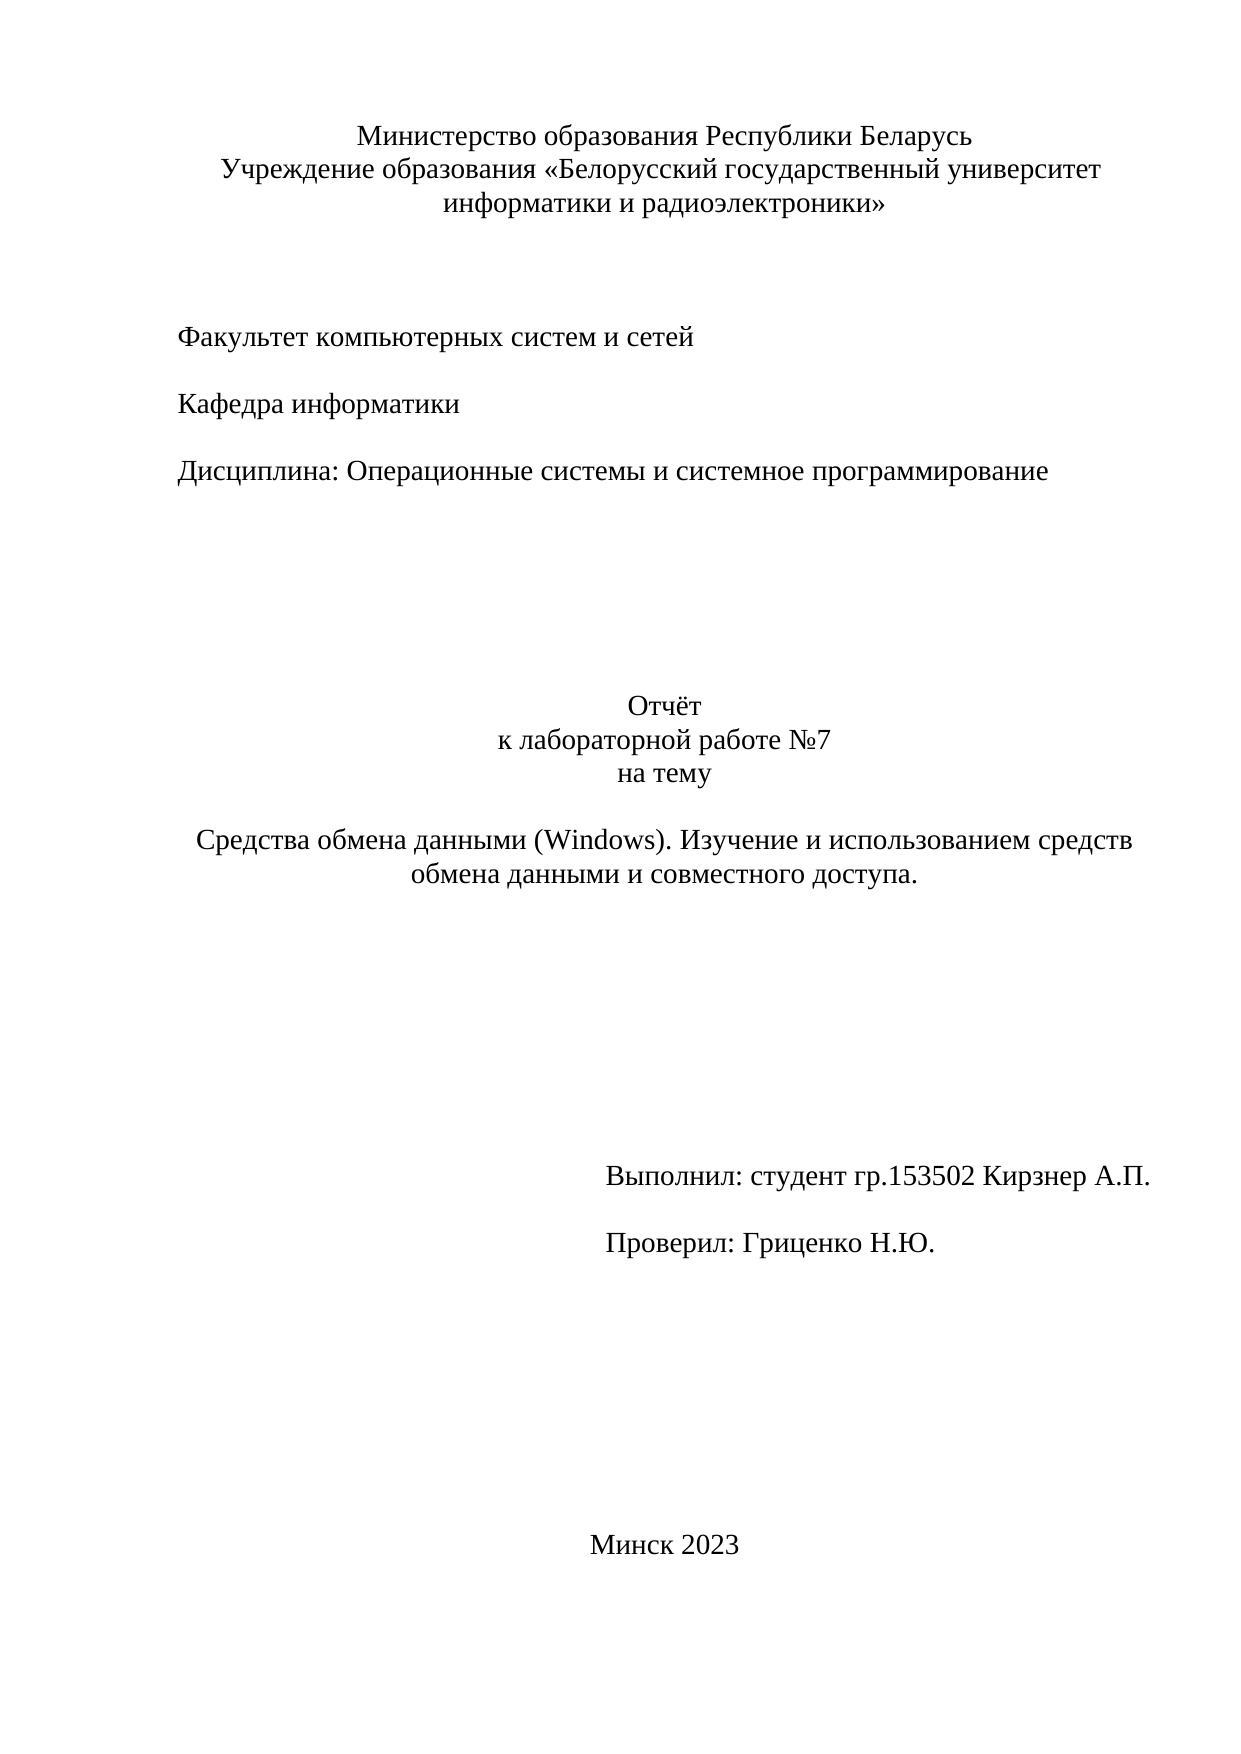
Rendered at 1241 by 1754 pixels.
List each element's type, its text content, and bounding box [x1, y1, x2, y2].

text обмена данными и совместного доступа. [177, 856, 1152, 957]
text Минск 2023 [177, 1527, 1152, 1560]
text к лабораторной работе №7 [177, 722, 1152, 755]
text на тему [177, 755, 1152, 789]
text Дисциплина: Операционные системы и системное программирование [177, 453, 1152, 487]
text Проверил: Гриценко Н.Ю. [605, 1225, 1152, 1258]
text Отчёт [177, 688, 1152, 722]
text Факультет компьютерных систем и сетей [177, 319, 1152, 353]
text Средства обмена данными (Windows). Изучение и использованием средств [177, 822, 1152, 856]
text Выполнил: студент гр.153502 Кирзнер А.П. [605, 1158, 1152, 1191]
text Кафедра информатики [177, 386, 1152, 420]
text Министерство образования Республики Беларусь [177, 118, 1152, 152]
text Учреждение образования «Белорусский государственный университет информатики и радиоэлектроники» [177, 152, 1152, 219]
